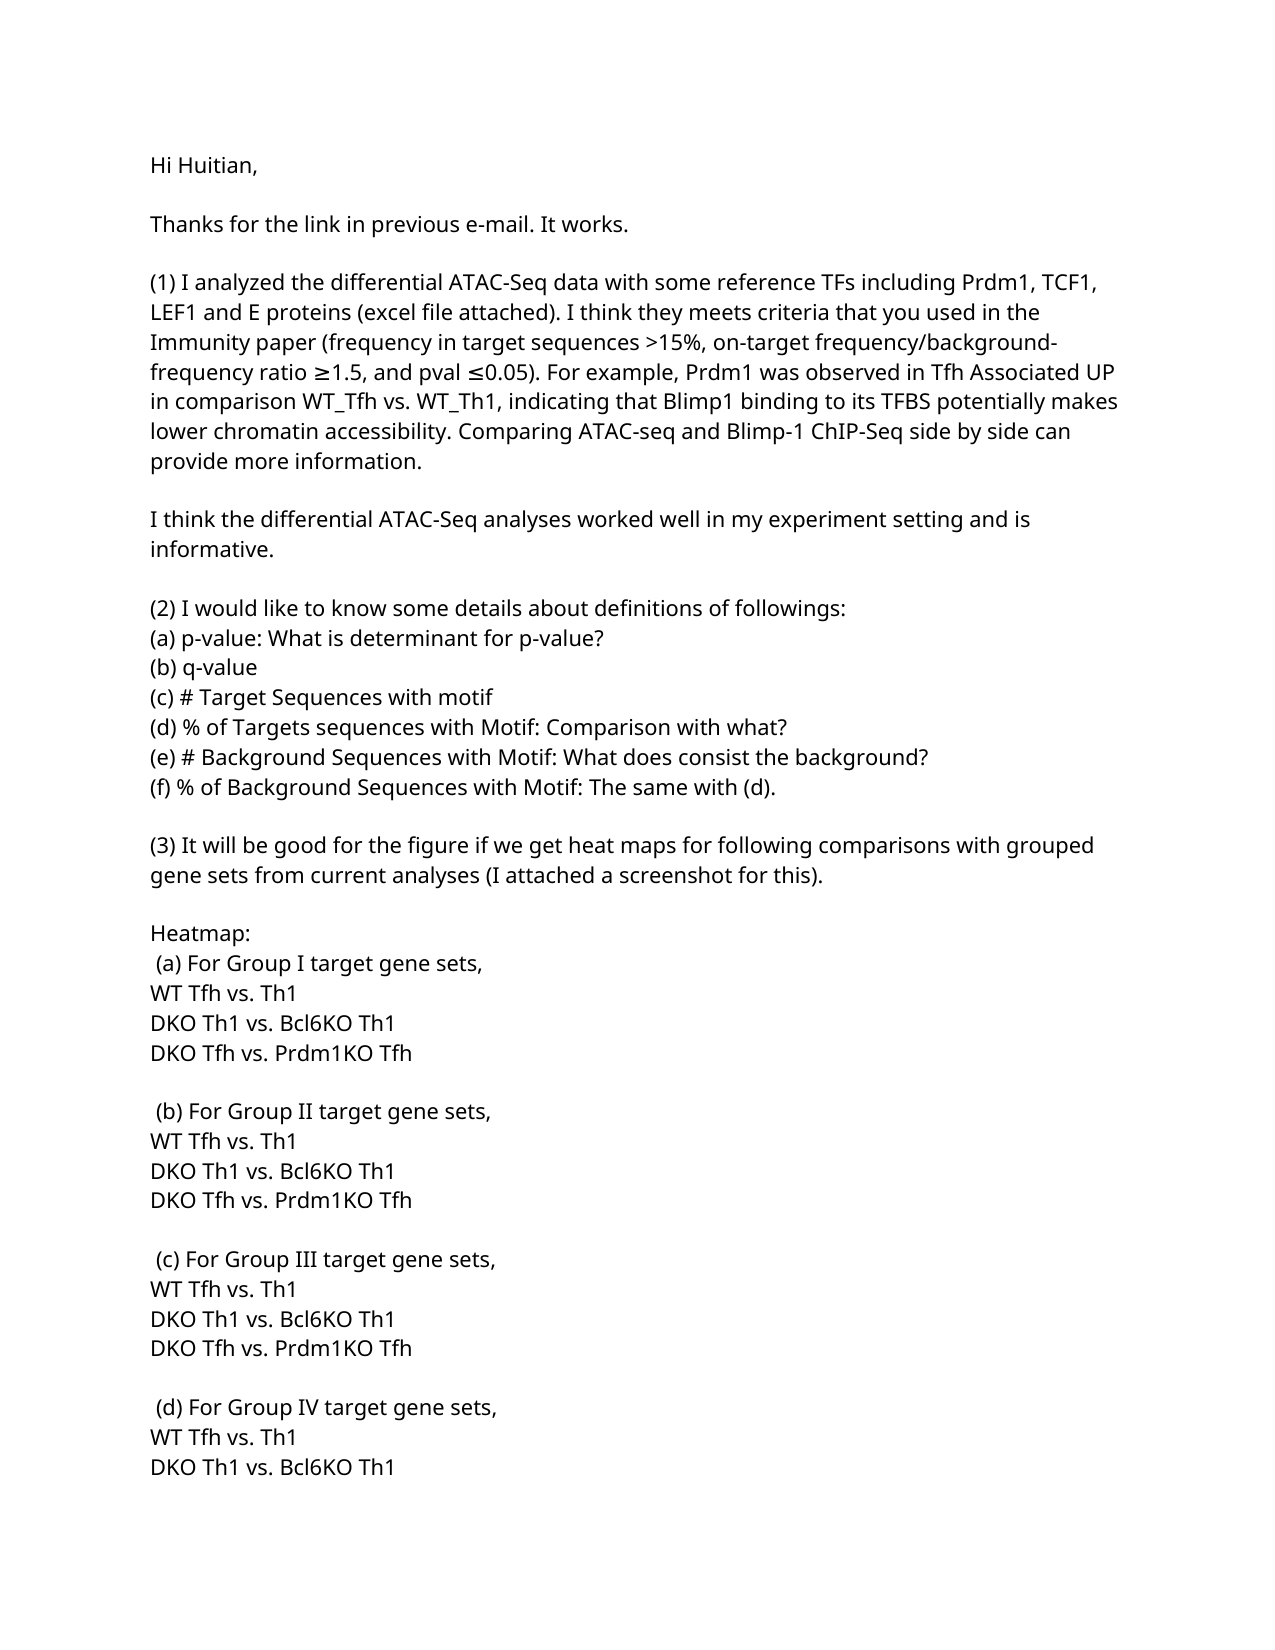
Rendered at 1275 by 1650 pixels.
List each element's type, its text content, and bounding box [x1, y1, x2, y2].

text Heatmap: [150, 918, 1125, 948]
text DKO Th1 vs. Bcl6KO Th1 [150, 1451, 1125, 1481]
text WT Tfh vs. Th1 [150, 1274, 1125, 1303]
text Thanks for the link in previous e-mail. It works. [150, 208, 1125, 238]
text (1) I analyzed the differential ATAC-Seq data with some reference TFs including Prdm1, TCF1, LEF1 and E proteins (excel file attached). I think they meets criteria that you used in the Immunity paper (frequency in target sequences >15%, on-target frequency/background-frequency ratio ≥1.5, and pval ≤0.05). For example, Prdm1 was observed in Tfh Associated UP in comparison WT_Tfh vs. WT_Th1, indicating that Blimp1 binding to its TFBS potentially makes lower chromatin accessibility. Comparing ATAC-seq and Blimp-1 ChIP-Seq side by side can provide more information. [150, 267, 1125, 476]
text DKO Tfh vs. Prdm1KO Tfh [150, 1185, 1125, 1215]
text (b) For Group II target gene sets, [150, 1096, 1125, 1126]
text (d) % of Targets sequences with Motif: Comparison with what? [150, 712, 1125, 742]
text (c) # Target Sequences with motif [150, 682, 1125, 712]
text DKO Th1 vs. Bcl6KO Th1 [150, 1008, 1125, 1037]
text (e) # Background Sequences with Motif: What does consist the background? [150, 742, 1125, 771]
text WT Tfh vs. Th1 [150, 978, 1125, 1008]
text DKO Th1 vs. Bcl6KO Th1 [150, 1303, 1125, 1333]
text DKO Tfh vs. Prdm1KO Tfh [150, 1333, 1125, 1363]
text Hi Huitian, [150, 150, 1125, 180]
text (c) For Group III target gene sets, [150, 1244, 1125, 1274]
text I think the differential ATAC-Seq analyses worked well in my experiment setting and is informative. [150, 504, 1125, 564]
text WT Tfh vs. Th1 [150, 1126, 1125, 1156]
text WT Tfh vs. Th1 [150, 1422, 1125, 1451]
text (b) q-value [150, 652, 1125, 682]
text (3) It will be good for the figure if we get heat maps for following comparisons with grouped gene sets from current analyses (I attached a screenshot for this). [150, 830, 1125, 889]
text (f) % of Background Sequences with Motif: The same with (d). [150, 771, 1125, 801]
text DKO Th1 vs. Bcl6KO Th1 [150, 1156, 1125, 1185]
text (a) p-value: What is determinant for p-value? [150, 622, 1125, 652]
text (d) For Group IV target gene sets, [150, 1392, 1125, 1422]
text (a) For Group I target gene sets, [150, 948, 1125, 978]
text DKO Tfh vs. Prdm1KO Tfh [150, 1037, 1125, 1067]
text (2) I would like to know some details about definitions of followings: [150, 593, 1125, 622]
